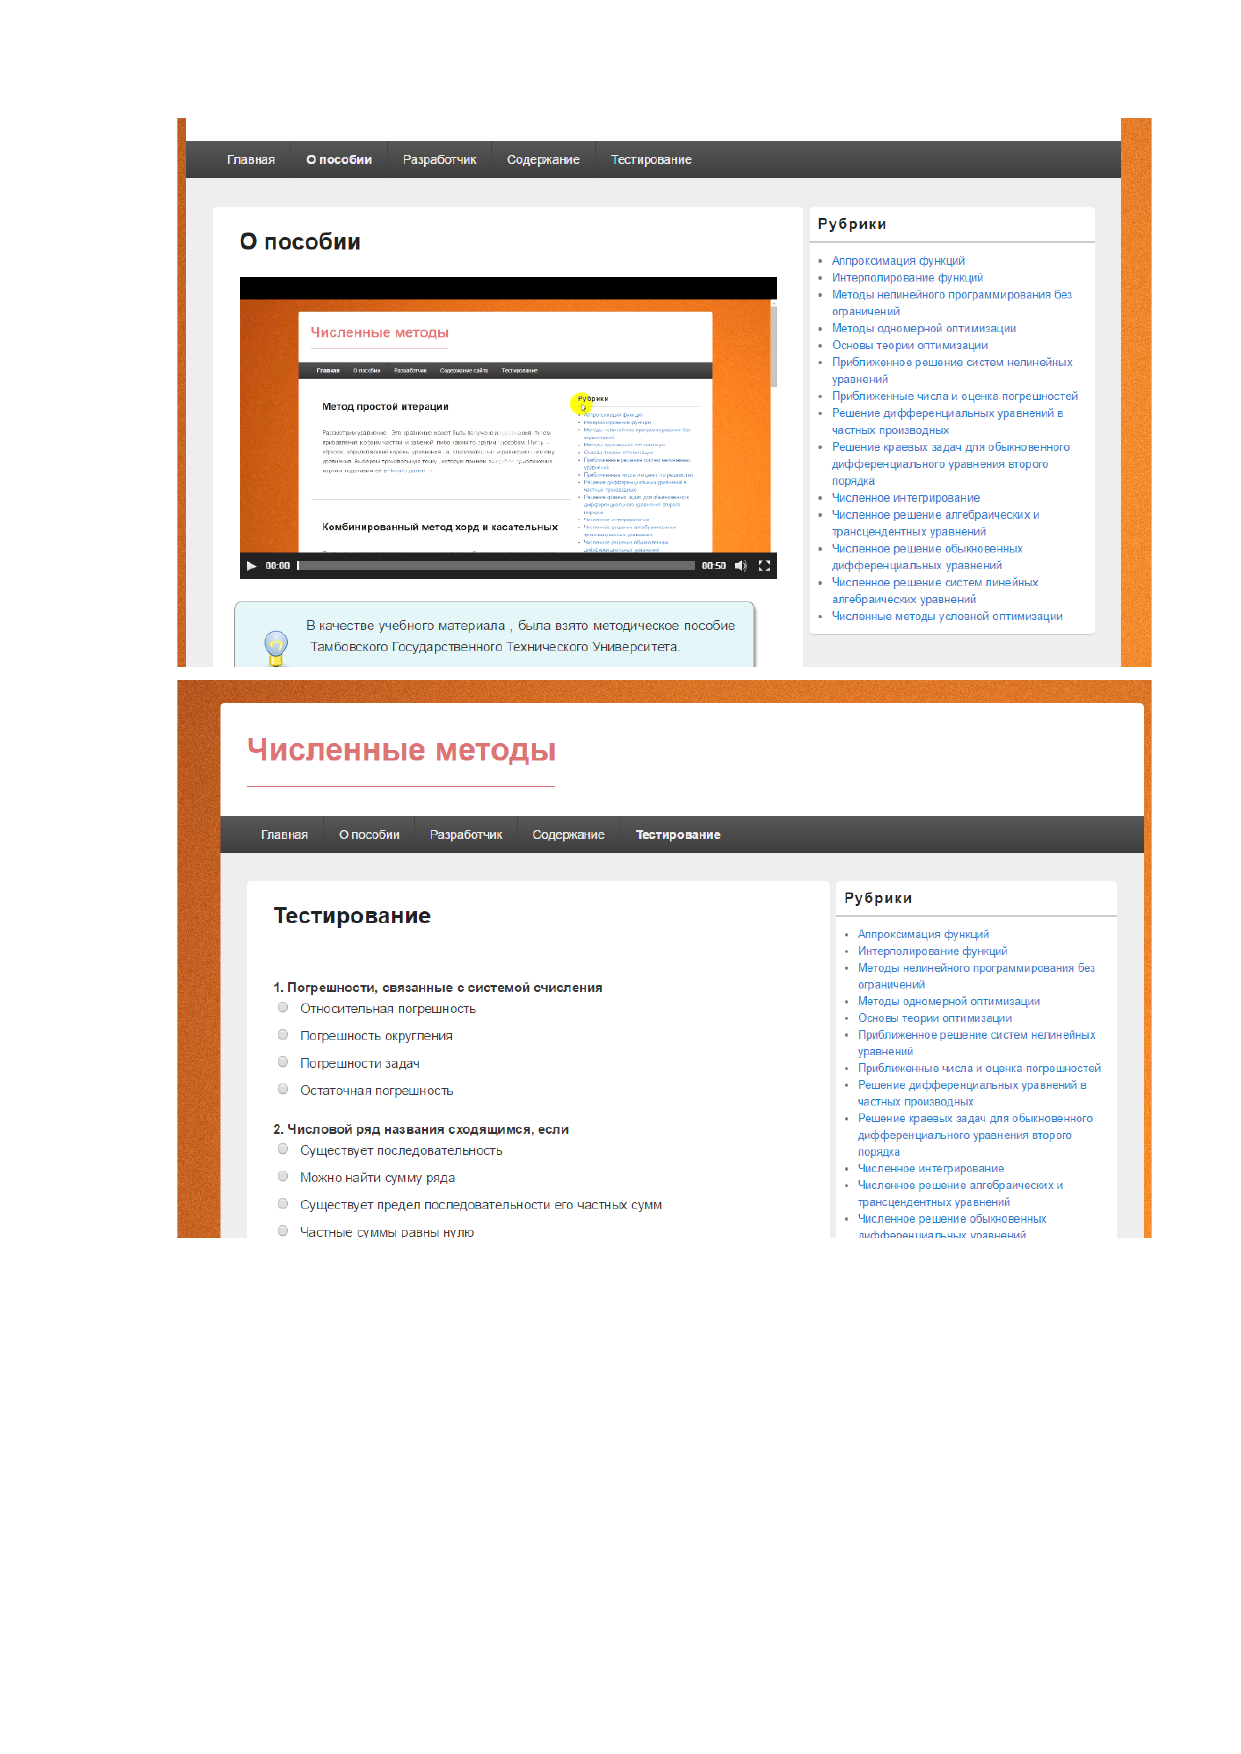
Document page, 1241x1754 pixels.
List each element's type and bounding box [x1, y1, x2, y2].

picture [177, 118, 1152, 667]
picture [177, 680, 1152, 1238]
